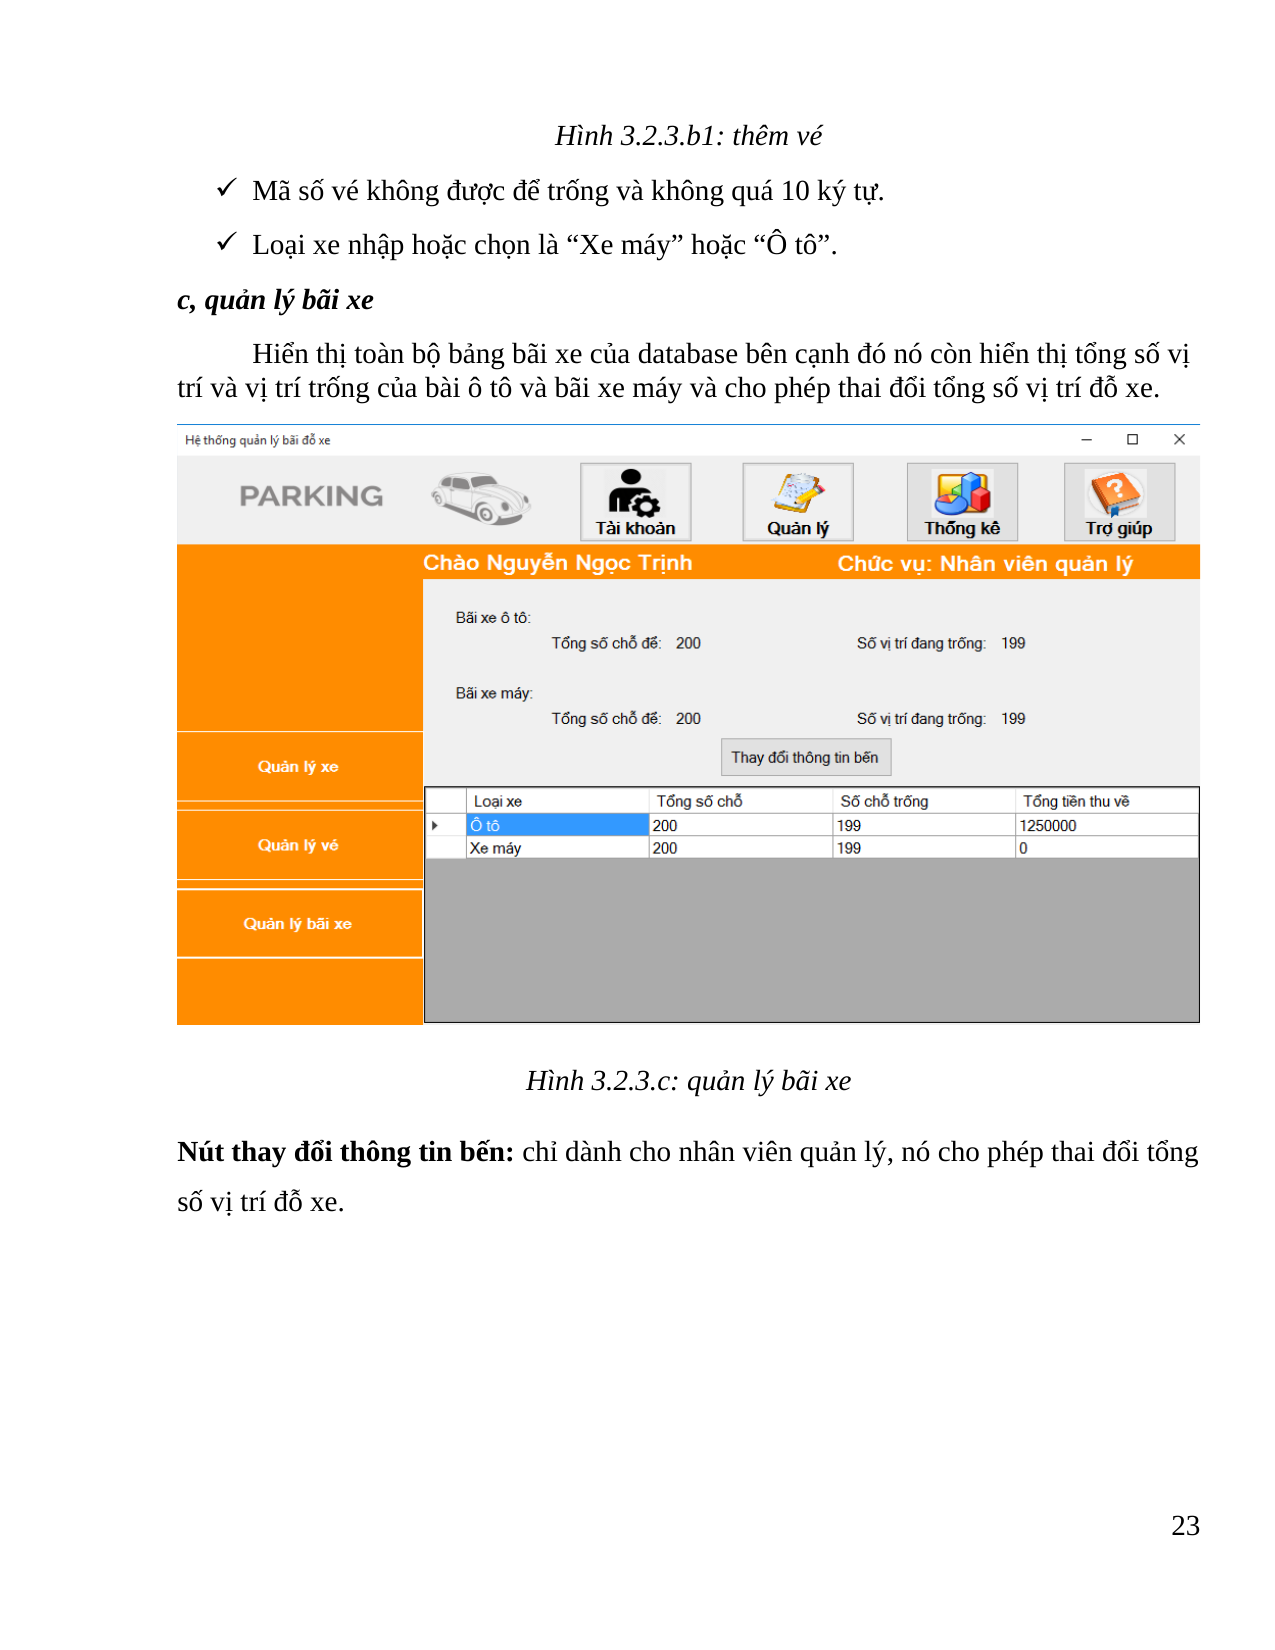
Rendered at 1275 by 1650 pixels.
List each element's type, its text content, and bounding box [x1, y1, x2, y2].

picture [177, 424, 1200, 1025]
list Mã số vé không được để trống và không quá 10 ký tự. [214, 173, 1200, 207]
text Hiển thị toàn bộ bảng bãi xe của database bên cạnh đó nó còn hiển thị tổng số vị trí và vị trí trống của bài ô tô và bãi xe máy và cho phép thai đổi tổng số vị trí đỗ xe. [177, 336, 1200, 403]
text Hình 3.2.3.c: quản lý bãi xe [177, 1063, 1200, 1097]
list Loại xe nhập hoặc chọn là “Xe máy” hoặc “Ô tô”. [214, 227, 1200, 261]
text c, quản lý bãi xe [177, 282, 1200, 315]
text Hình 3.2.3.b1: thêm vé [177, 118, 1200, 152]
text Nút thay đổi thông tin bến: chỉ dành cho nhân viên quản lý, nó cho phép thai đổi tổng số vị trí đỗ xe. [177, 1134, 1200, 1218]
